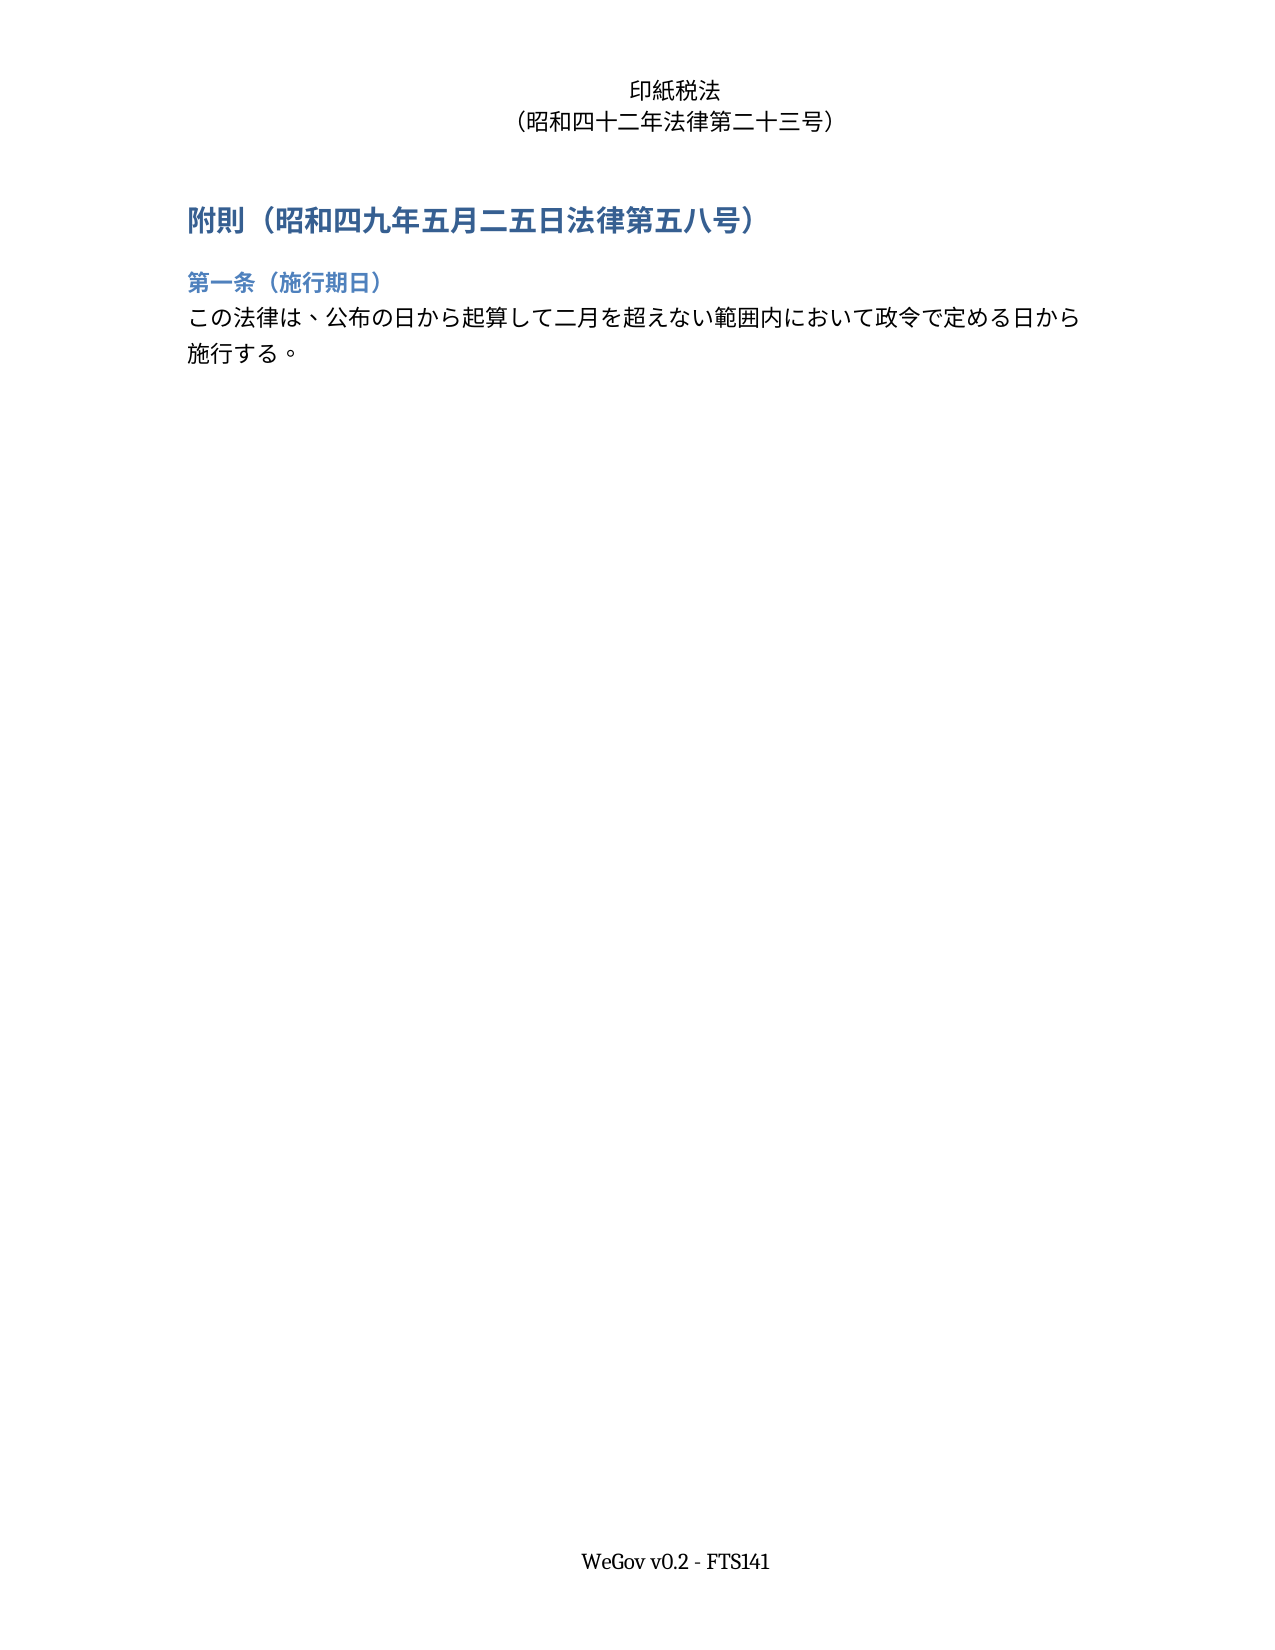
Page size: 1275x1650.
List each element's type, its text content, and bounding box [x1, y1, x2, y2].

subtitle 附則（昭和四九年五月二五日法律第五八号） [187, 200, 1087, 240]
subtitle 第一条（施行期日） [187, 266, 1087, 298]
text この法律は、公布の日から起算して二月を超えない範囲内において政令で定める日から施行する。 [187, 302, 1087, 369]
